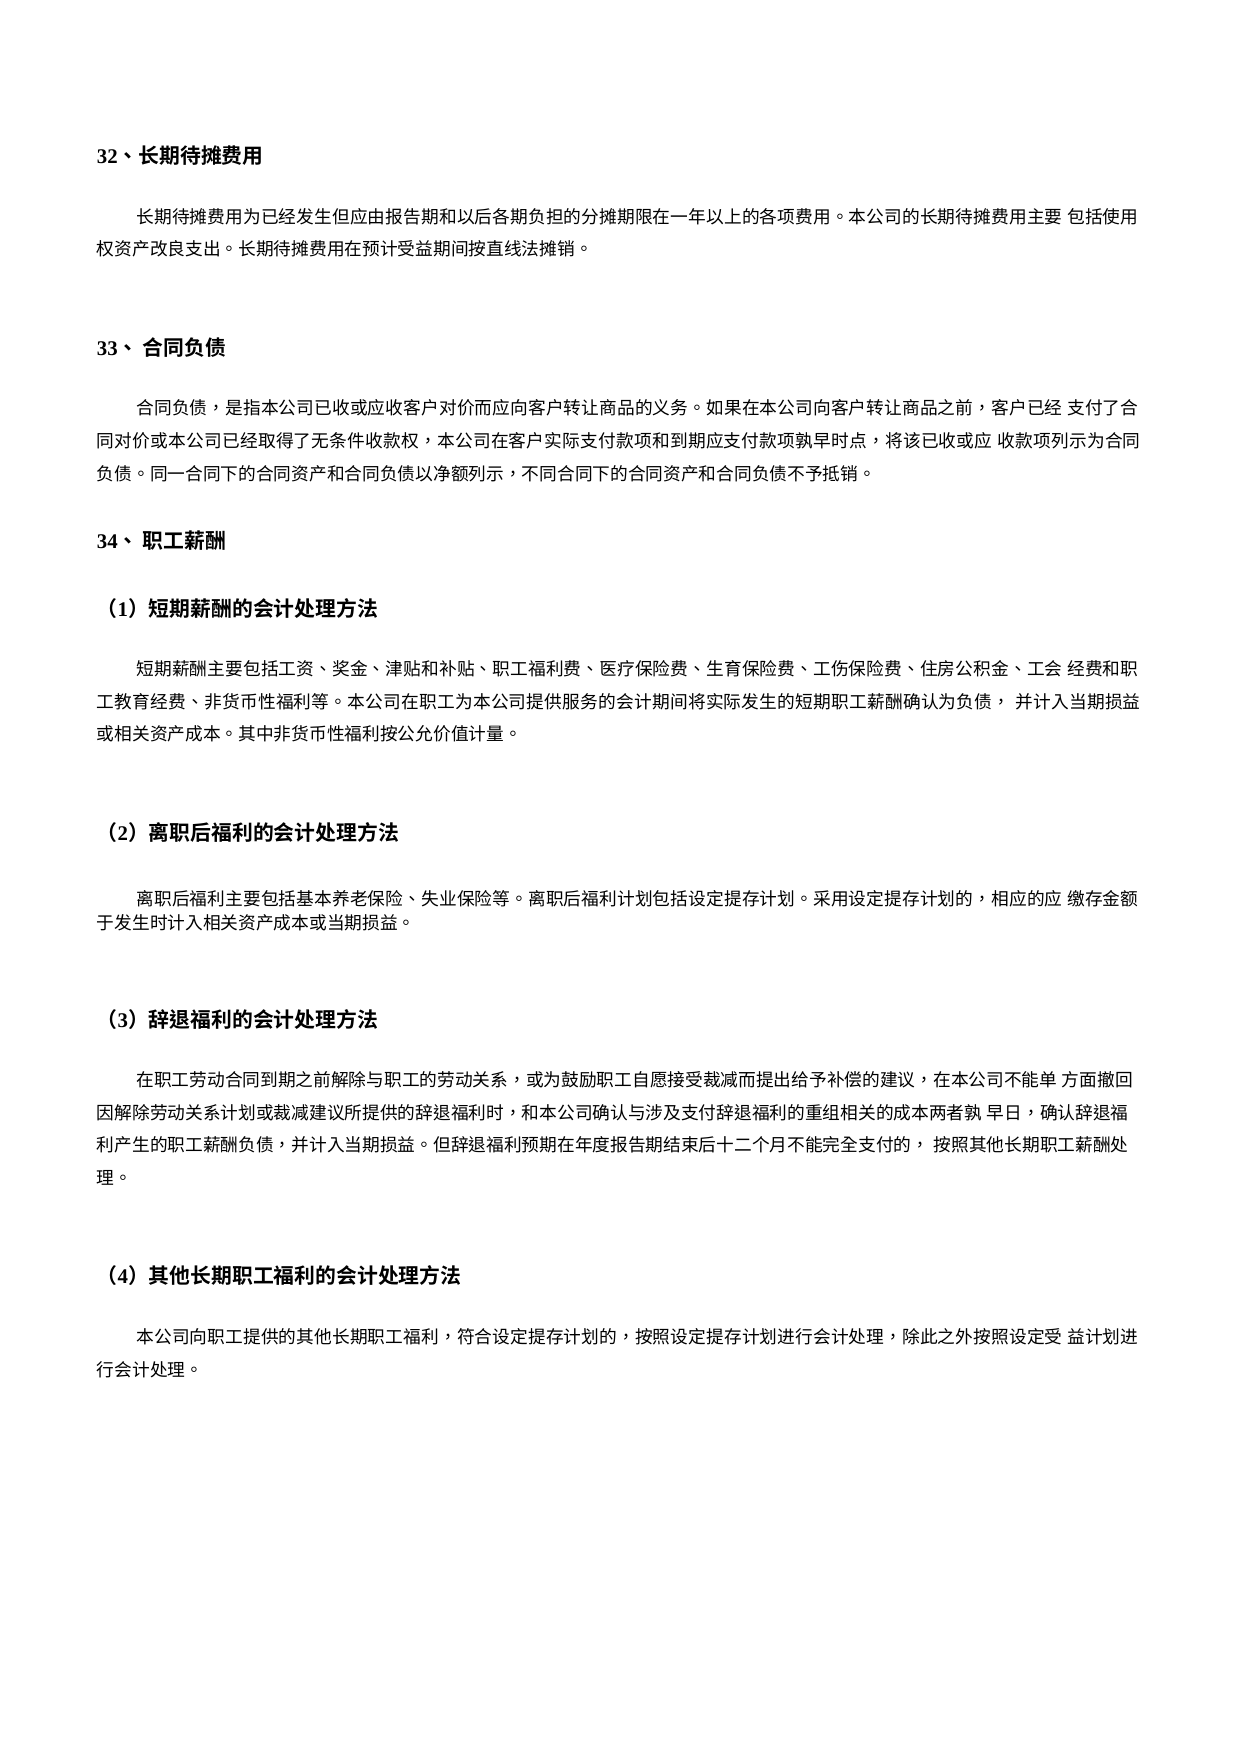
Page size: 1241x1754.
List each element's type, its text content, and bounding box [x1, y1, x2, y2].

subtitle 33、 合同负债 [97, 333, 1142, 361]
text 合同负债，是指本公司已收或应收客户对价而应向客户转让商品的义务。如果在本公司向客户转让商品之前，客户已经 支付了合同对价或本公司已经取得了无条件收款权，本公司在客户实际支付款项和到期应支付款项孰早时点，将该已收或应 收款项列示为合同负债。同一合同下的合同资产和合同负债以净额列示，不同合同下的合同资产和合同负债不予抵销。 [97, 388, 1142, 487]
subtitle （1）短期薪酬的会计处理方法 [97, 594, 1142, 623]
subtitle （4）其他长期职工福利的会计处理方法 [97, 1262, 1142, 1290]
subtitle 32、长期待摊费用 [97, 142, 1142, 170]
text 离职后福利主要包括基本养老保险、失业保险等。离职后福利计划包括设定提存计划。采用设定提存计划的，相应的应 缴存金额于发生时计入相关资产成本或当期损益。 [97, 886, 1142, 934]
subtitle （2）离职后福利的会计处理方法 [97, 818, 1142, 846]
text 本公司向职工提供的其他长期职工福利，符合设定提存计划的，按照设定提存计划进行会计处理，除此之外按照设定受 益计划进行会计处理。 [97, 1317, 1142, 1383]
subtitle 34、 职工薪酬 [97, 526, 1142, 554]
text 在职工劳动合同到期之前解除与职工的劳动关系，或为鼓励职工自愿接受裁减而提出给予补偿的建议，在本公司不能单 方面撤回因解除劳动关系计划或裁减建议所提供的辞退福利时，和本公司确认与涉及支付辞退福利的重组相关的成本两者孰 早日，确认辞退福利产生的职工薪酬负债，并计入当期损益。但辞退福利预期在年度报告期结束后十二个月不能完全支付的， 按照其他长期职工薪酬处理。 [97, 1061, 1142, 1191]
subtitle （3）辞退福利的会计处理方法 [97, 1005, 1142, 1034]
text 短期薪酬主要包括工资、奖金、津贴和补贴、职工福利费、医疗保险费、生育保险费、工伤保险费、住房公积金、工会 经费和职工教育经费、非货币性福利等。本公司在职工为本公司提供服务的会计期间将实际发生的短期职工薪酬确认为负债， 并计入当期损益或相关资产成本。其中非货币性福利按公允价值计量。 [97, 650, 1142, 747]
text 长期待摊费用为已经发生但应由报告期和以后各期负担的分摊期限在一年以上的各项费用。本公司的长期待摊费用主要 包括使用权资产改良支出。长期待摊费用在预计受益期间按直线法摊销。 [97, 197, 1142, 262]
